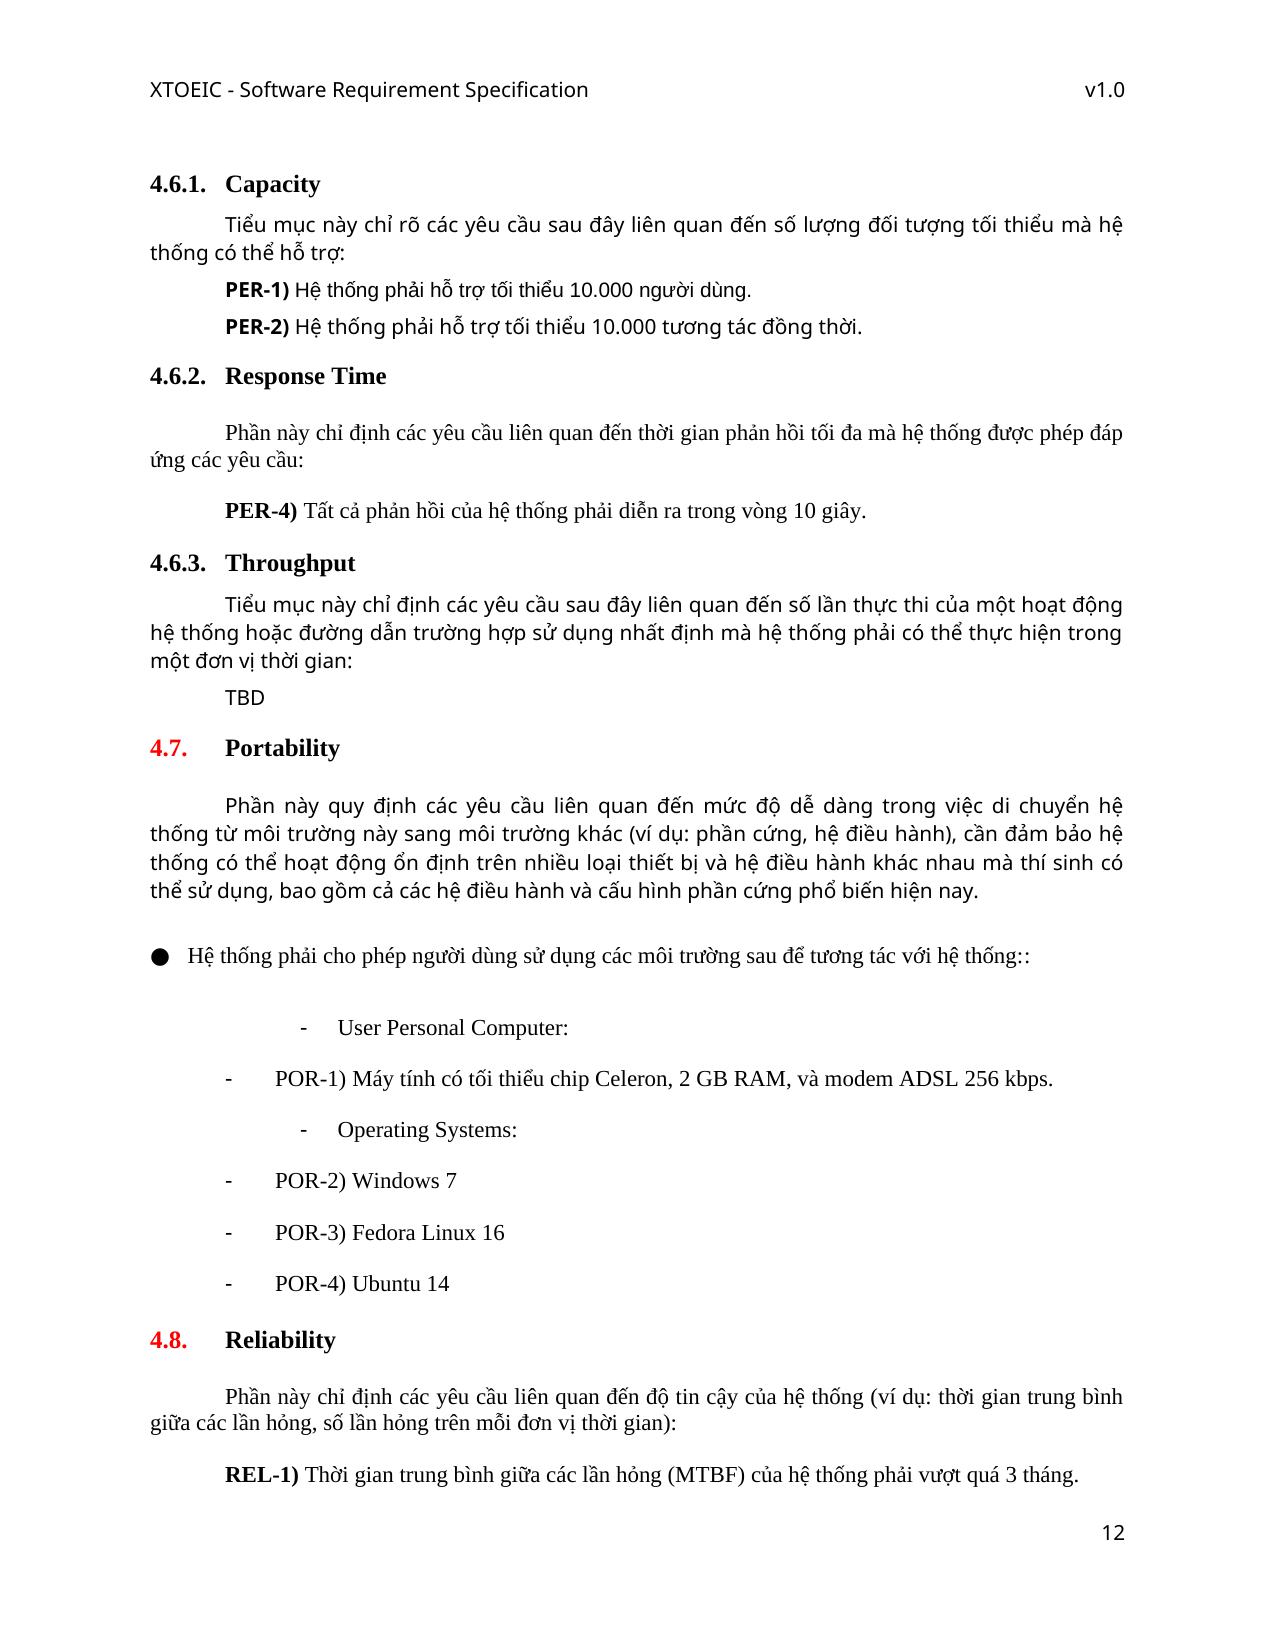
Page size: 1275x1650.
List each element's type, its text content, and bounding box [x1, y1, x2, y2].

text REL-1) Thời gian trung bình giữa các lần hỏng (MTBF) của hệ thống phải vượt quá 3 tháng. [150, 1461, 1125, 1487]
list User Personal Computer: [300, 1001, 1125, 1048]
list POR-4) Ubuntu 14 [225, 1257, 1125, 1304]
text PER-1) [225, 275, 1125, 304]
list POR-1) Máy tính có tối thiểu chip Celeron, 2 GB RAM, và modem ADSL 256 kbps. [225, 1053, 1125, 1099]
list Operating Systems: [300, 1104, 1125, 1151]
list Throughput [150, 548, 1125, 577]
text TBD [150, 683, 1125, 712]
list Hệ thống phải cho phép người dùng sử dụng các môi trường sau để tương tác với hệ thống:: [150, 929, 1125, 976]
text Phần này quy định các yêu cầu liên quan đến mức độ dễ dàng trong việc di chuyển hệ thống từ môi trường này sang môi trường khác (ví dụ: phần cứng, hệ điều hành), cần đảm bảo hệ thống có thể hoạt động ổn định trên nhiều loại thiết bị và hệ điều hành khác nhau mà thí sinh có thể sử dụng, bao gồm cả các hệ điều hành và cấu hình phần cứng phổ biến hiện nay. [150, 791, 1125, 904]
list Reliability [150, 1325, 1125, 1354]
text PER-4) Tất cả phản hồi của hệ thống phải diễn ra trong vòng 10 giây. [150, 497, 1125, 523]
text PER-2) Hệ thống phải hỗ trợ tối thiểu 10.000 tương tác đồng thời. [225, 312, 1125, 341]
list Portability [150, 733, 1125, 761]
text Tiểu mục này chỉ định các yêu cầu sau đây liên quan đến số lần thực thi của một hoạt động hệ thống hoặc đường dẫn trường hợp sử dụng nhất định mà hệ thống phải có thể thực hiện trong một đơn vị thời gian: [150, 590, 1125, 675]
text Phần này chỉ định các yêu cầu liên quan đến độ tin cậy của hệ thống (ví dụ: thời gian trung bình giữa các lần hỏng, số lần hỏng trên mỗi đơn vị thời gian): [150, 1383, 1125, 1436]
list Capacity [150, 169, 1125, 197]
list POR-2) Windows 7 [225, 1155, 1125, 1202]
list POR-3) Fedora Linux 16 [225, 1206, 1125, 1253]
text Phần này chỉ định các yêu cầu liên quan đến thời gian phản hồi tối đa mà hệ thống được phép đáp ứng các yêu cầu: [150, 419, 1125, 472]
text Tiểu mục này chỉ rõ các yêu cầu sau đây liên quan đến số lượng đối tượng tối thiểu mà hệ thống có thể hỗ trợ: [150, 210, 1125, 267]
list Response Time [150, 361, 1125, 390]
